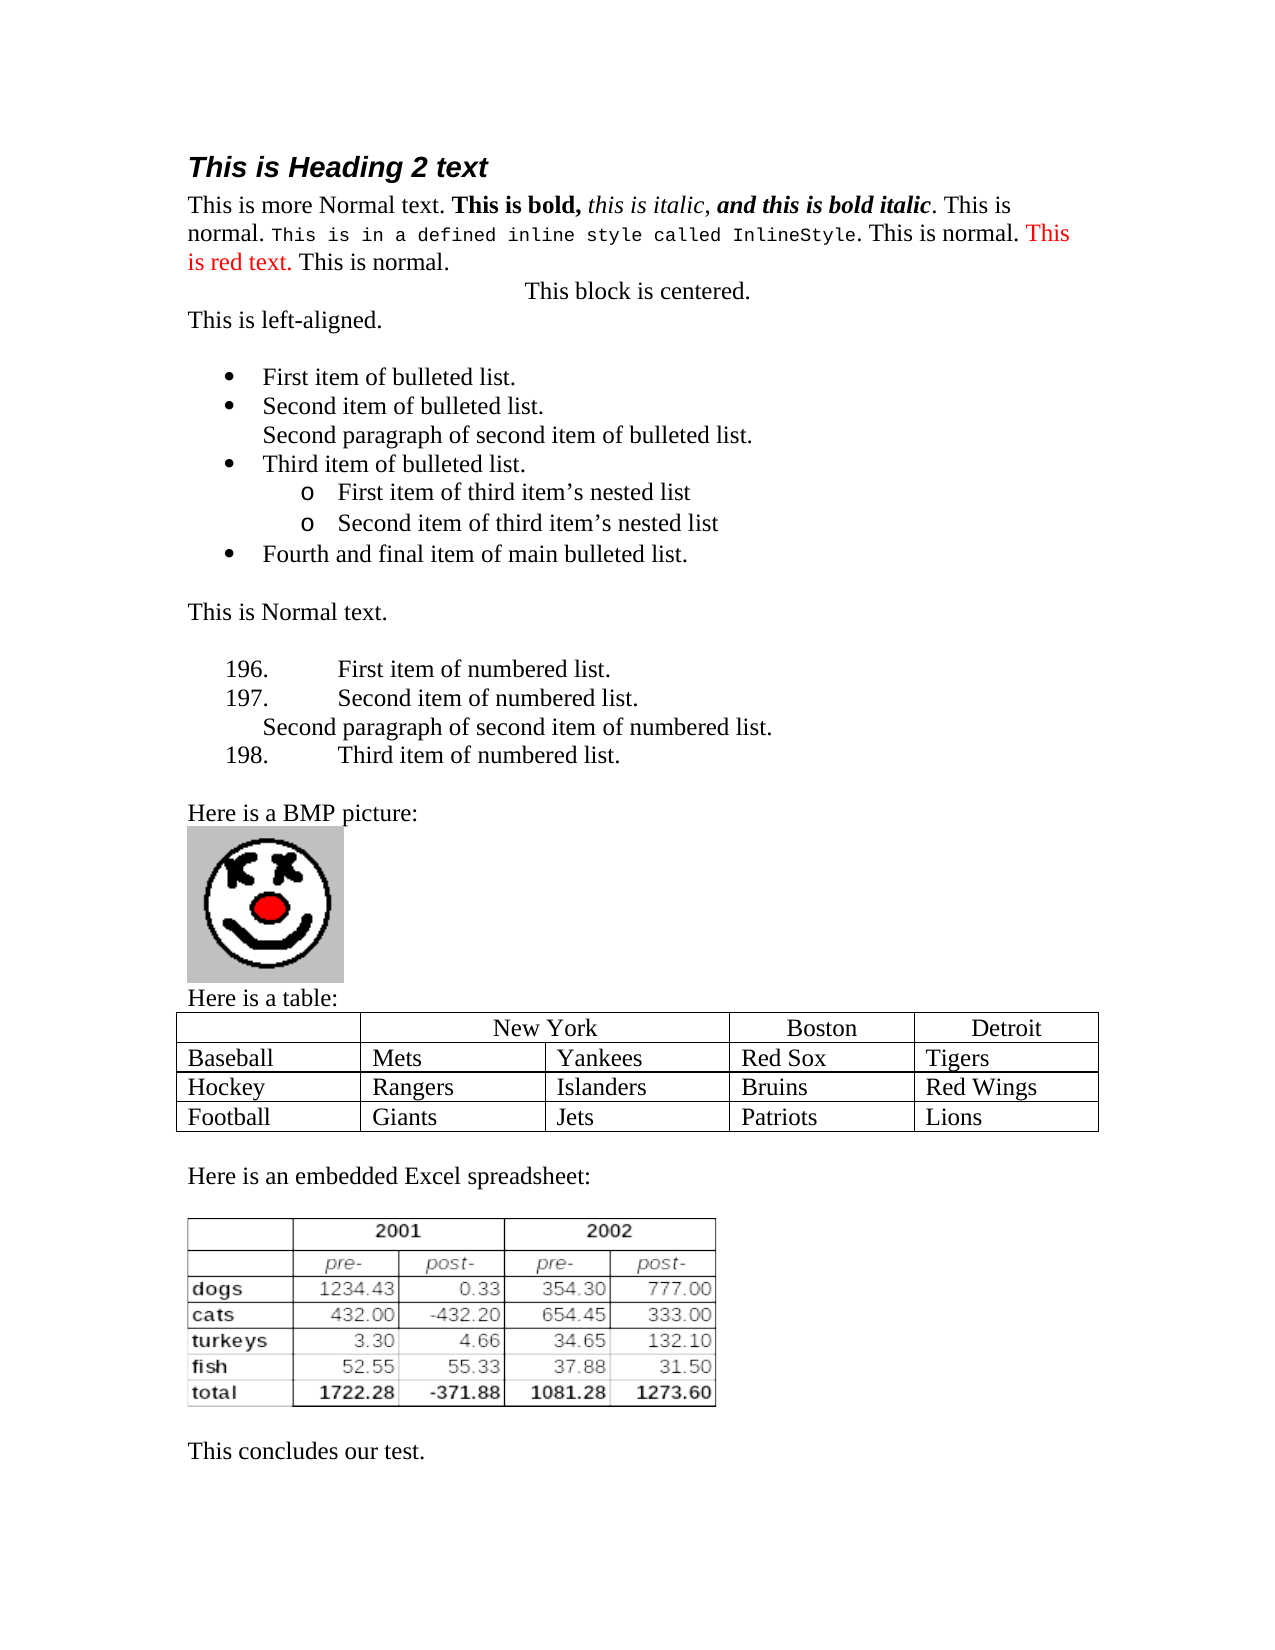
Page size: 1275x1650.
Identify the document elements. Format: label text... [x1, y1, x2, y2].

text Here is a table: [187, 983, 1087, 1012]
picture [187, 826, 344, 983]
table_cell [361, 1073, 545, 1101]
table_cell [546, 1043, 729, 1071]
list Third item of bulleted list. [225, 449, 1087, 477]
list Second item of third item’s nested list [300, 508, 1087, 539]
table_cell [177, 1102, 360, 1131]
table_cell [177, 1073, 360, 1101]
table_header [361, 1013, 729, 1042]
text Second paragraph of second item of numbered list. [262, 712, 1087, 740]
text This is Normal text. [187, 597, 1087, 625]
list Fourth and final item of main bulleted list. [225, 539, 1087, 568]
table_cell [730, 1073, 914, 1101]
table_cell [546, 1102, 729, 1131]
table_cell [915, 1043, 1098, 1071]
text Here is a BMP picture: [187, 798, 1087, 827]
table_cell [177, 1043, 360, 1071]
list Second item of bulleted list. [225, 391, 1087, 420]
text This is left-aligned. [187, 305, 1087, 334]
list Third item of numbered list. [225, 740, 1087, 769]
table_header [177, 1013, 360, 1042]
text This block is centered. [187, 276, 1087, 305]
text This concludes our test. [187, 1436, 1087, 1464]
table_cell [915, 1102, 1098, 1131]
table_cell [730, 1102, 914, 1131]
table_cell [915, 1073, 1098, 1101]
text Second paragraph of second item of bulleted list. [262, 420, 1087, 449]
subtitle This is Heading 2 text [187, 150, 1087, 183]
list First item of third item’s nested list [300, 477, 1087, 508]
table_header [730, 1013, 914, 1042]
list First item of bulleted list. [225, 362, 1087, 391]
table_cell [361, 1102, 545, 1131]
text Here is an embedded Excel spreadsheet: [187, 1161, 1087, 1189]
list First item of numbered list. [225, 654, 1087, 683]
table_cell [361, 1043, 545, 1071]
text This is more Normal text. This is bold, this is italic, and this is bold italic. This is normal. This is in a defined inline style called InlineStyle. This is normal. This is red text. This is normal. [187, 190, 1087, 276]
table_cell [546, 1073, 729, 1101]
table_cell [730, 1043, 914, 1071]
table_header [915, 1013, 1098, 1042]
list Second item of numbered list. [225, 683, 1087, 712]
